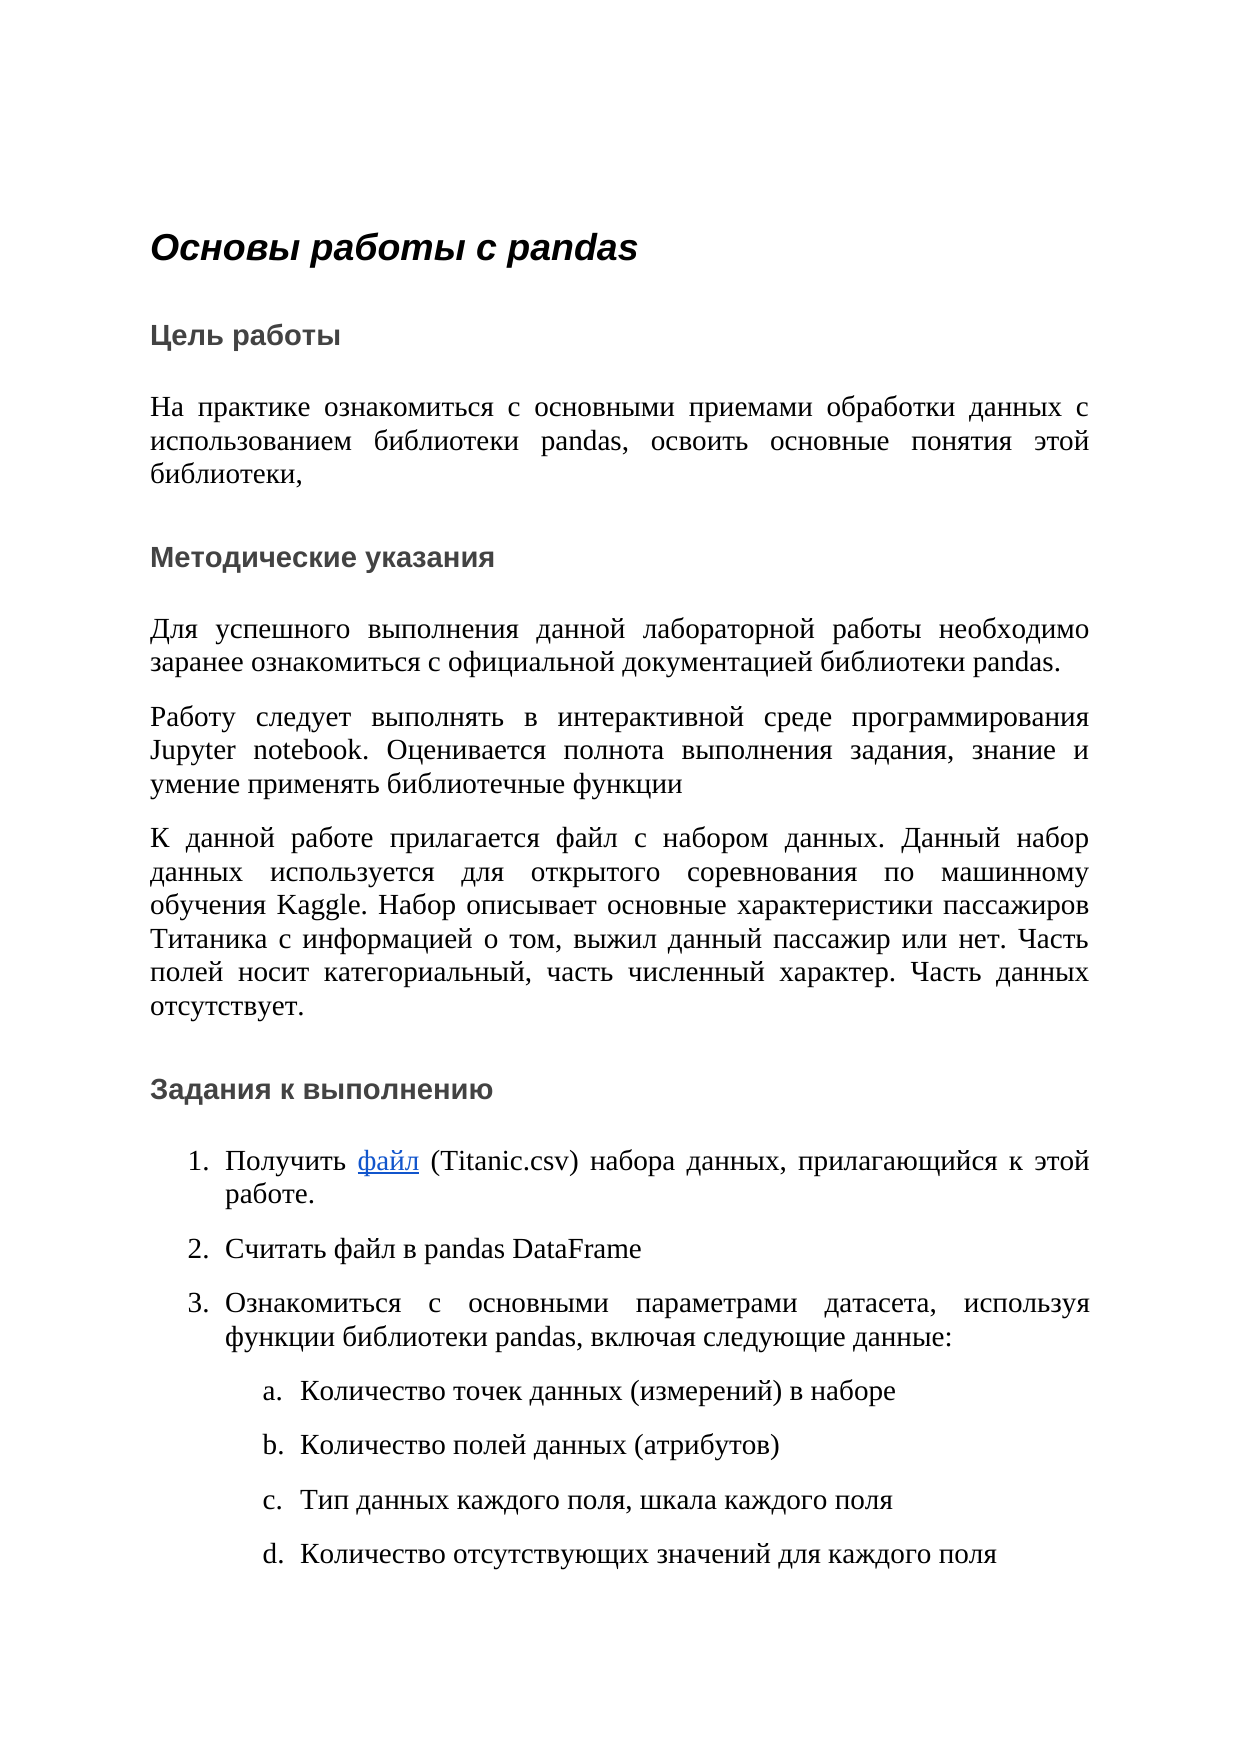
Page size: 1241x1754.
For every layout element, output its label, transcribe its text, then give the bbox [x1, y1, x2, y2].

list Количество отсутствующих значений для каждого поля [262, 1536, 1090, 1570]
subtitle Методические указания [150, 540, 1090, 573]
list Количество полей данных (атрибутов) [262, 1427, 1090, 1461]
subtitle Задания к выполнению [150, 1072, 1090, 1105]
list Количество точек данных (измерений) в наборе [262, 1373, 1090, 1407]
list Считать файл в pandas DataFrame [187, 1231, 1090, 1264]
list Тип данных каждого поля, шкала каждого поля [262, 1482, 1090, 1515]
list Получить файл (Titanic.csv) набора данных, прилагающийся к этой работе. [187, 1143, 1090, 1210]
text На практике ознакомиться с основными приемами обработки данных с использованием библиотеки pandas, освоить основные понятия этой библиотеки, [150, 389, 1090, 490]
subtitle Цель работы [150, 318, 1090, 352]
text Работу следует выполнять в интерактивной среде программирования Jupyter notebook. Оценивается полнота выполнения задания, знание и умение применять библиотечные функции [150, 699, 1090, 799]
list Ознакомиться с основными параметрами датасета, используя функции библиотеки pandas, включая следующие данные: [187, 1285, 1090, 1352]
subtitle Основы работы с pandas [150, 225, 1090, 268]
text Для успешного выполнения данной лабораторной работы необходимо заранее ознакомиться с официальной документацией библиотеки pandas. [150, 611, 1090, 678]
text К данной работе прилагается файл с набором данных. Данный набор данных используется для открытого соревнования по машинному обучения Kaggle. Набор описывает основные характеристики пассажиров Титаника с информацией о том, выжил данный пассажир или нет. Часть полей носит категориальный, часть численный характер. Часть данных отсутствует. [150, 820, 1090, 1022]
